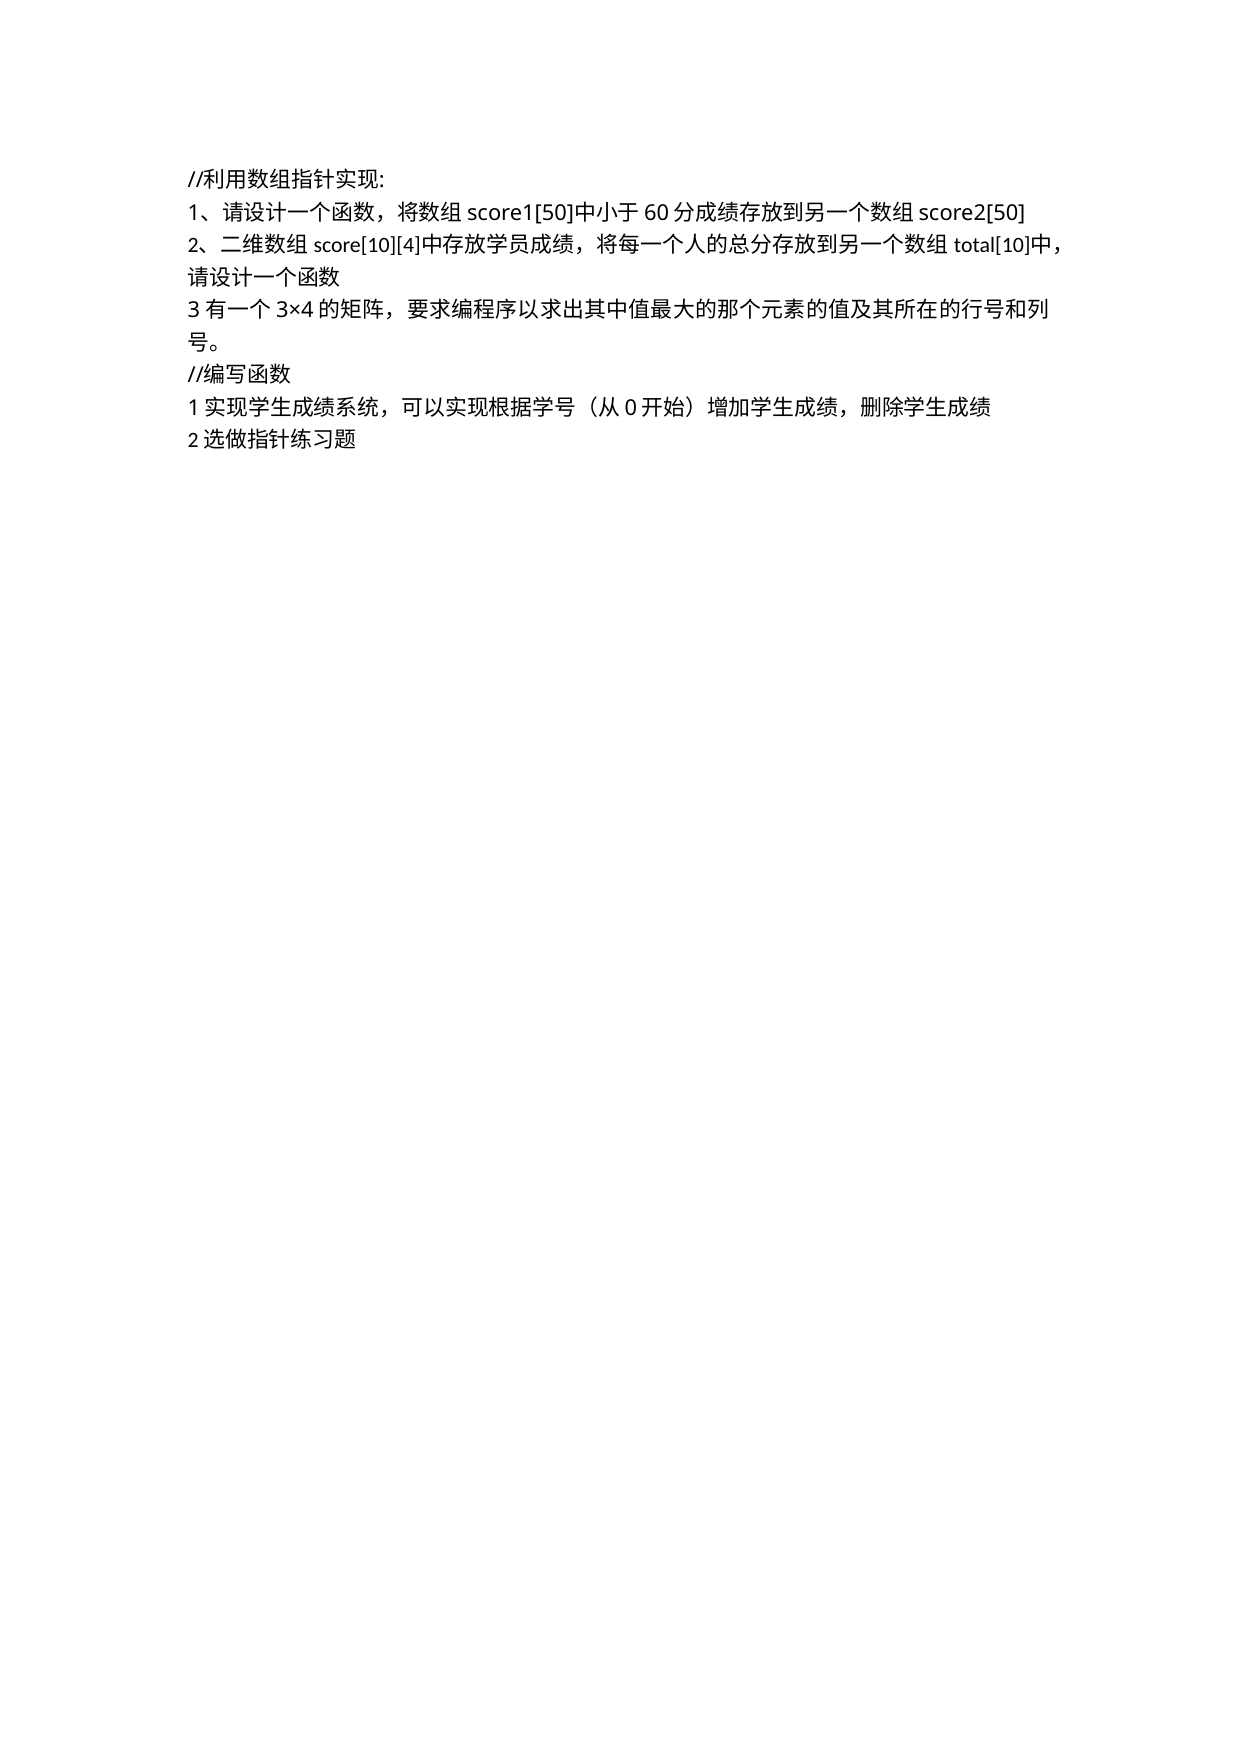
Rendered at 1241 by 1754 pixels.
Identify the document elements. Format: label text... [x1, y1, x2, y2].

text 1、请设计一个函数，将数组score1[50]中小于60分成绩存放到另一个数组score2[50] [187, 194, 1053, 227]
text 3有一个3×4的矩阵，要求编程序以求出其中值最大的那个元素的值及其所在的行号和列号。 [187, 292, 1053, 357]
text //编写函数 [187, 357, 1053, 389]
text //利用数组指针实现: [187, 162, 1053, 194]
text 2、二维数组score[10][4]中存放学员成绩，将每一个人的总分存放到另一个数组total[10]中，请设计一个函数 [187, 227, 1053, 292]
text 1实现学生成绩系统，可以实现根据学号（从0开始）增加学生成绩，删除学生成绩 [187, 389, 1053, 422]
text 2选做指针练习题 [187, 422, 1053, 454]
